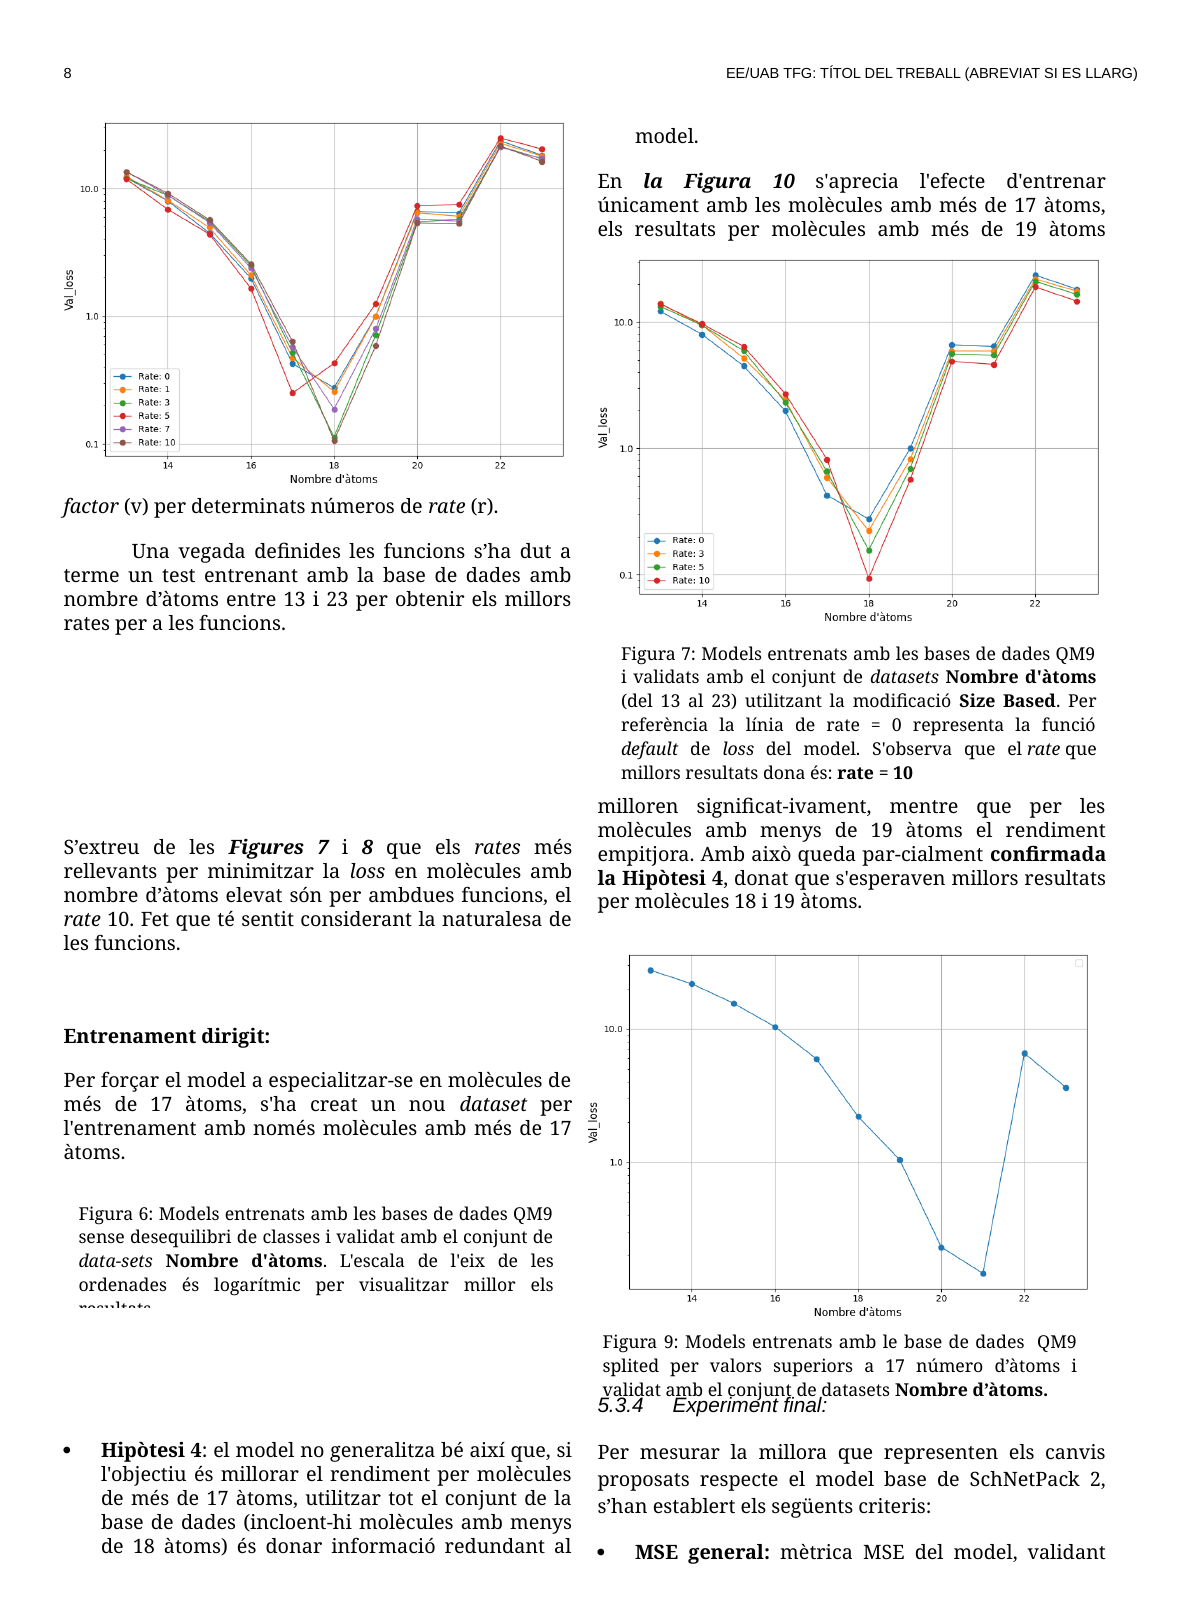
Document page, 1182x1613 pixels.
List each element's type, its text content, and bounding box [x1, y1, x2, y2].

picture [587, 946, 1096, 1328]
text S’extreu de les Figures 7 i 8 que els rates més rellevants per minimitzar la loss en molècules amb nombre d’àtoms elevat són per ambdues funcions, el rate 10. Fet que té sentit considerant la naturalesa de les funcions. [63, 835, 572, 955]
text Per forçar el model a especialitzar-se en molècules de més de 17 àtoms, s'ha creat un nou dataset per l'entrenament amb només molècules amb més de 17 àtoms. [63, 1069, 572, 1164]
text Per mesurar la millora que representen els canvis proposats respecte el model base de SchNetPack 2, s’han establert els següents criteris: [597, 1438, 1106, 1519]
text En la Figura 10 s'aprecia l'efecte d'entrenar únicament amb les molècules amb més de 17 àtoms, els resultats per molècules amb més de 19 àtoms milloren significat-ivament, mentre que per les molècules amb menys de 19 àtoms el rendiment empitjora. Amb això queda par-cialment confirmada la Hipòtesi 4, donat que s'esperaven millors resultats per molècules 18 i 19 àtoms. [597, 169, 1106, 251]
list Hipòtesi 4: el model no generalitza bé així que, si l'objectiu és millorar el rendiment per molècules de més de 17 àtoms, utilitzar tot el conjunt de la base de dades (incloent-hi molècules amb menys de 18 àtoms) és donar informació redundant al model. [63, 1185, 572, 1558]
text 5.3.4 Experiment final: [597, 1393, 1106, 1417]
text En la Figura 10 s'aprecia l'efecte d'entrenar únicament amb les molècules amb més de 17 àtoms, els resultats per molècules amb més de 19 àtoms milloren significat-ivament, mentre que per les molècules amb menys de 19 àtoms el rendiment empitjora. Amb això queda par-cialment confirmada la Hipòtesi 4, donat que s'esperaven millors resultats per molècules 18 i 19 àtoms. [597, 633, 1106, 914]
picture [63, 113, 572, 495]
text Una vegada definides les funcions s’ha dut a terme un test entrenant amb la base de dades amb nombre d’àtoms entre 13 i 23 per obtenir els millors rates per a les funcions. [63, 539, 572, 635]
picture [597, 251, 1107, 633]
text Per a visualitzar millor s’ha realitzat la Figura Apèndix 2 on queda representada l’evolució del factor (v) per determinats números de rate (r). [63, 495, 572, 519]
text Entrenament dirigit: [63, 1024, 572, 1048]
list MSE general: mètrica MSE del model, validant amb el 20% de les entrades de la base de dades (seleccionades aleatòriament). [597, 1540, 1106, 1564]
